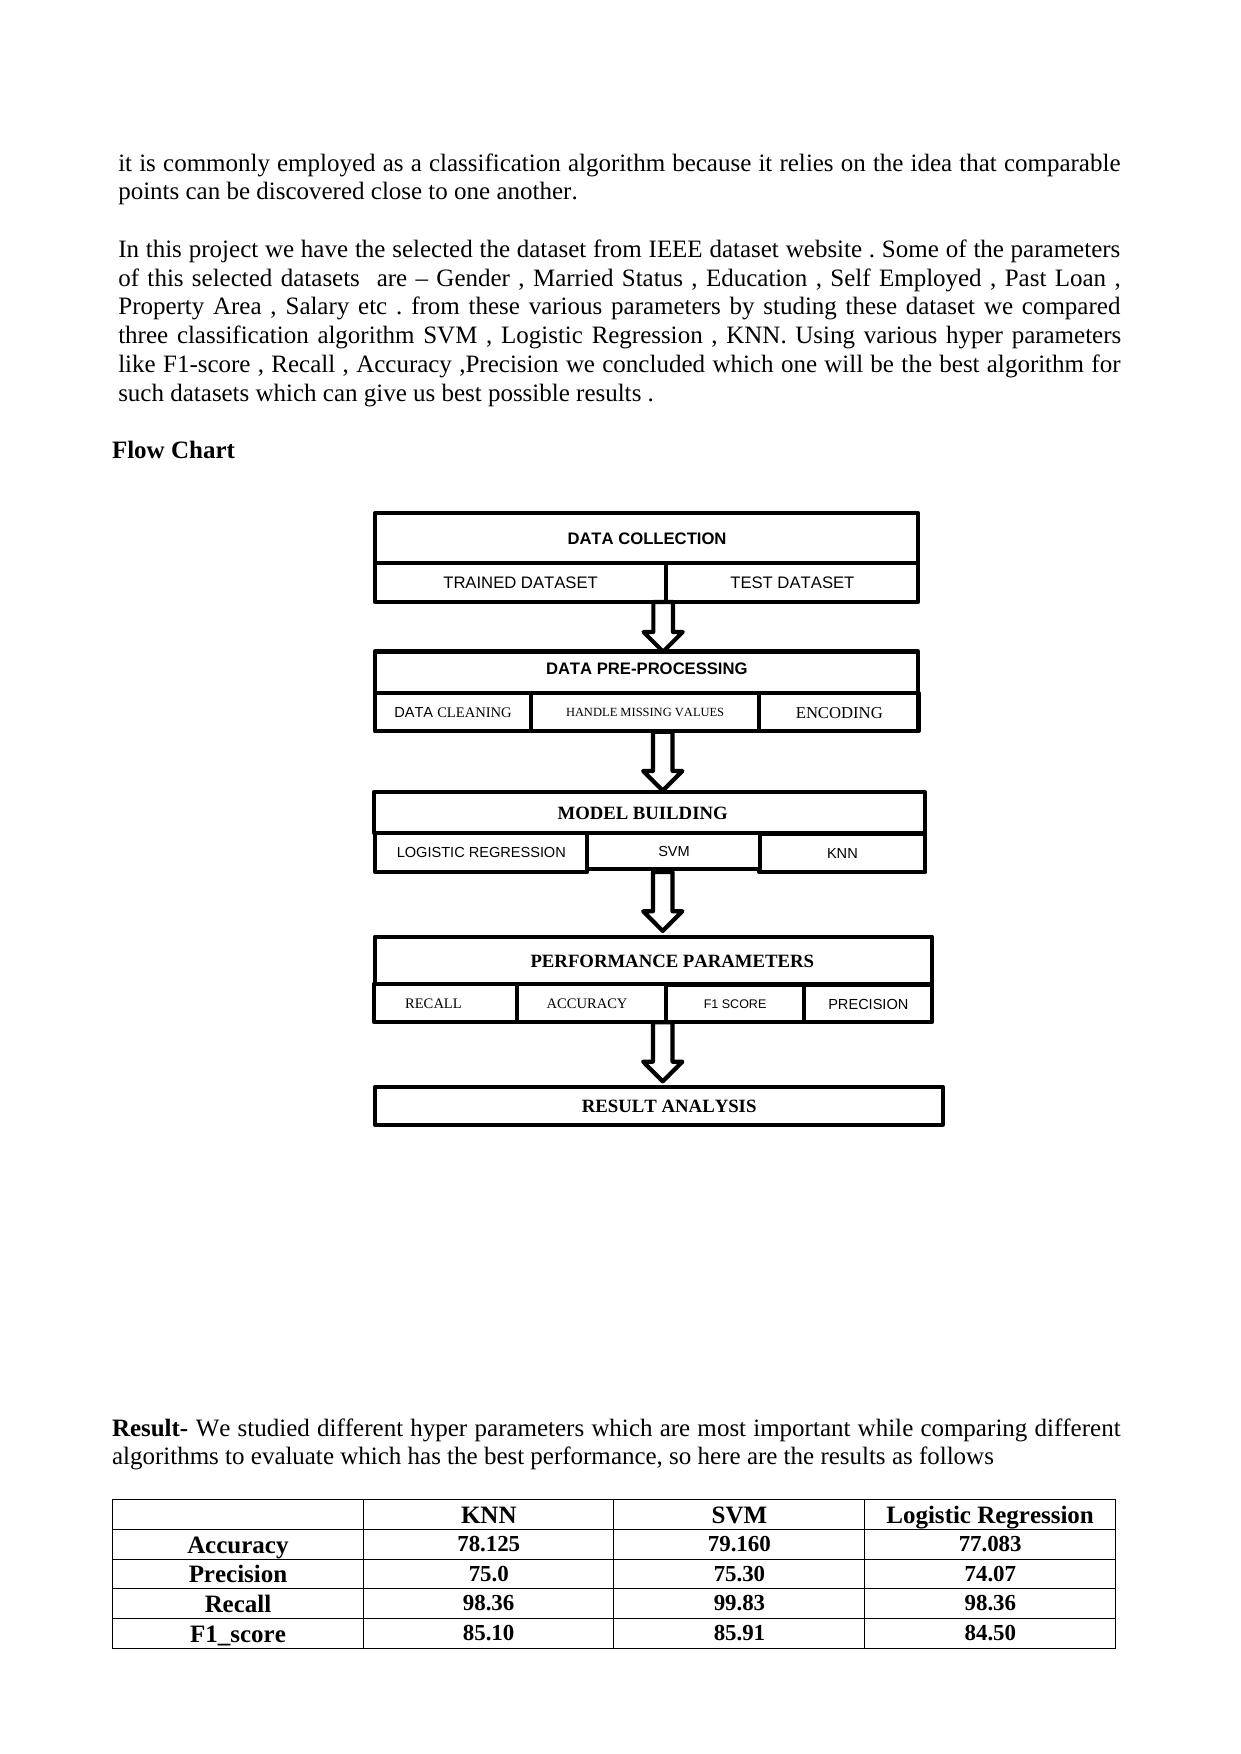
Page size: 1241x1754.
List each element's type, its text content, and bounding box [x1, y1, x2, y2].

table_cell 79.160 [614, 1530, 864, 1558]
table_cell 74.07 [865, 1560, 1115, 1588]
table_cell 77.083 [865, 1530, 1115, 1558]
text In this project we have the selected the dataset from IEEE dataset website . Some of the parameters of this selected datasets are – Gender , Married Status , Education , Self Employed , Past Loan , Property Area , Salary etc . from these various parameters by studing these dataset we compared three classification algorithm SVM , Logistic Regression , KNN. Using various hyper parameters like F1-score , Recall , Accuracy ,Precision we concluded which one will be the best algorithm for such datasets which can give us best possible results . [118, 234, 1122, 406]
table_header [113, 1500, 363, 1529]
table_header Logistic Regression [865, 1500, 1115, 1529]
text Flow Chart [112, 435, 1122, 464]
table_cell 85.10 [364, 1619, 613, 1648]
table_cell 98.36 [364, 1589, 613, 1618]
table_cell 85.91 [614, 1619, 864, 1648]
text Result- We studied different hyper parameters which are most important while comparing different algorithms to evaluate which has the best performance, so here are the results as follows [112, 1413, 1122, 1470]
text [118, 148, 1122, 205]
table_cell Recall [113, 1589, 363, 1618]
table_header SVM [614, 1500, 864, 1529]
table_cell 78.125 [364, 1530, 613, 1558]
table_cell 84.50 [865, 1619, 1115, 1648]
table_cell Precision [113, 1560, 363, 1588]
table_cell 99.83 [614, 1589, 864, 1618]
table_cell F1_score [113, 1619, 363, 1648]
table_header KNN [364, 1500, 613, 1529]
table_cell 98.36 [865, 1589, 1115, 1618]
table_cell Accuracy [113, 1530, 363, 1558]
table_cell 75.0 [364, 1560, 613, 1588]
table_cell 75.30 [614, 1560, 864, 1588]
